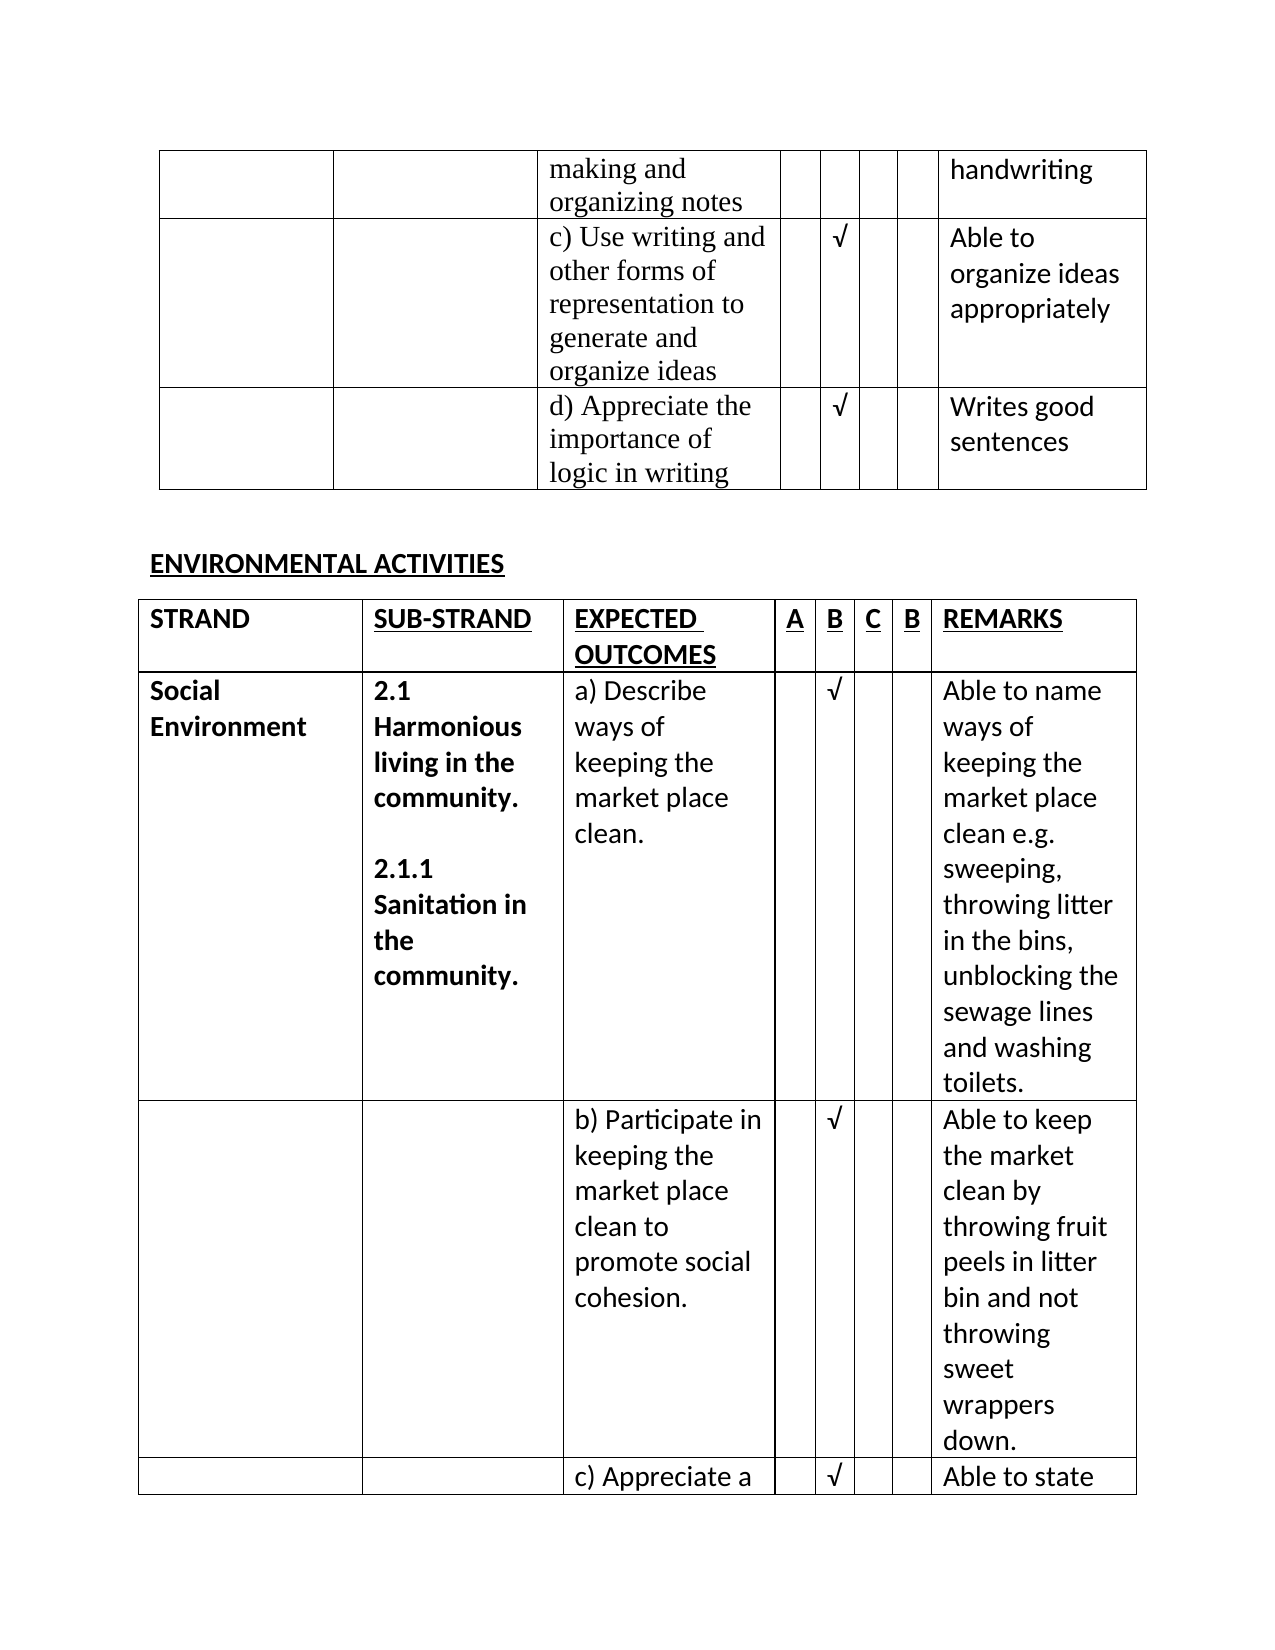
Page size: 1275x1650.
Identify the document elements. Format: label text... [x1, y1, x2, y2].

table_cell [860, 388, 897, 488]
table_cell [781, 388, 820, 488]
table_cell √ [821, 388, 859, 488]
table_cell [160, 219, 333, 387]
table_cell [855, 673, 892, 1100]
table_cell [855, 1458, 892, 1494]
table_cell [363, 1458, 563, 1494]
table_cell [139, 1458, 362, 1494]
table_header SUB-STRAND [363, 600, 563, 671]
table_cell [893, 673, 931, 1100]
table_cell [893, 1101, 931, 1457]
table_cell Writes good sentences [939, 388, 1146, 488]
table_cell Able to organize ideas appropriately [939, 219, 1146, 387]
table_cell Able to name ways of keeping the market place clean e.g. sweeping, throwing litter in the bins, unblocking the sewage lines and washing toilets. [932, 673, 1136, 1100]
table_cell [334, 388, 537, 488]
table_cell 2.1 Harmonious living in the community. 2.1.1 Sanitation in the community. [363, 673, 563, 1100]
table_cell [160, 388, 333, 488]
table_cell √ [816, 673, 854, 1100]
table_cell √ [816, 1458, 854, 1494]
table_cell [855, 1101, 892, 1457]
table_cell b) Participate in keeping the market place clean to promote social cohesion. [564, 1101, 774, 1457]
table_cell [776, 673, 815, 1100]
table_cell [564, 1458, 774, 1494]
table_cell a) Describe ways of keeping the market place clean. [564, 673, 774, 1100]
table_cell [893, 1458, 931, 1494]
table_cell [538, 151, 780, 218]
table_header B [816, 600, 854, 671]
table_cell [860, 151, 897, 218]
table_header B [893, 600, 931, 671]
table_cell [776, 1101, 815, 1457]
table_cell [860, 219, 897, 387]
table_header REMARKS [932, 600, 1136, 671]
table_cell Able to keep the market clean by throwing fruit peels in litter bin and not throwing sweet wrappers down. [932, 1101, 1136, 1457]
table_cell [932, 1458, 1136, 1494]
table_cell √ [821, 151, 859, 218]
table_cell [898, 219, 938, 387]
table_cell [898, 388, 938, 488]
table_cell [776, 1458, 815, 1494]
table_header STRAND [139, 600, 362, 671]
table_cell [781, 219, 820, 387]
table_cell Social Environment [139, 673, 362, 1100]
table_cell √ [816, 1101, 854, 1457]
table_header A [776, 600, 815, 671]
table_cell [363, 1101, 563, 1457]
table_cell [781, 151, 820, 218]
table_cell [939, 151, 1146, 218]
table_cell [160, 151, 333, 218]
table_cell [334, 151, 537, 218]
table_cell c) Use writing and other forms of representation to generate and organize ideas [538, 219, 780, 387]
table_cell d) Appreciate the importance of logic in writing [538, 388, 780, 488]
table_header C [855, 600, 892, 671]
table_cell √ [821, 219, 859, 387]
table_cell [334, 219, 537, 387]
table_header EXPECTED OUTCOMES [564, 600, 774, 671]
table_cell [139, 1101, 362, 1457]
text ENVIRONMENTAL ACTIVITIES [150, 545, 1125, 580]
table_cell [898, 151, 938, 218]
